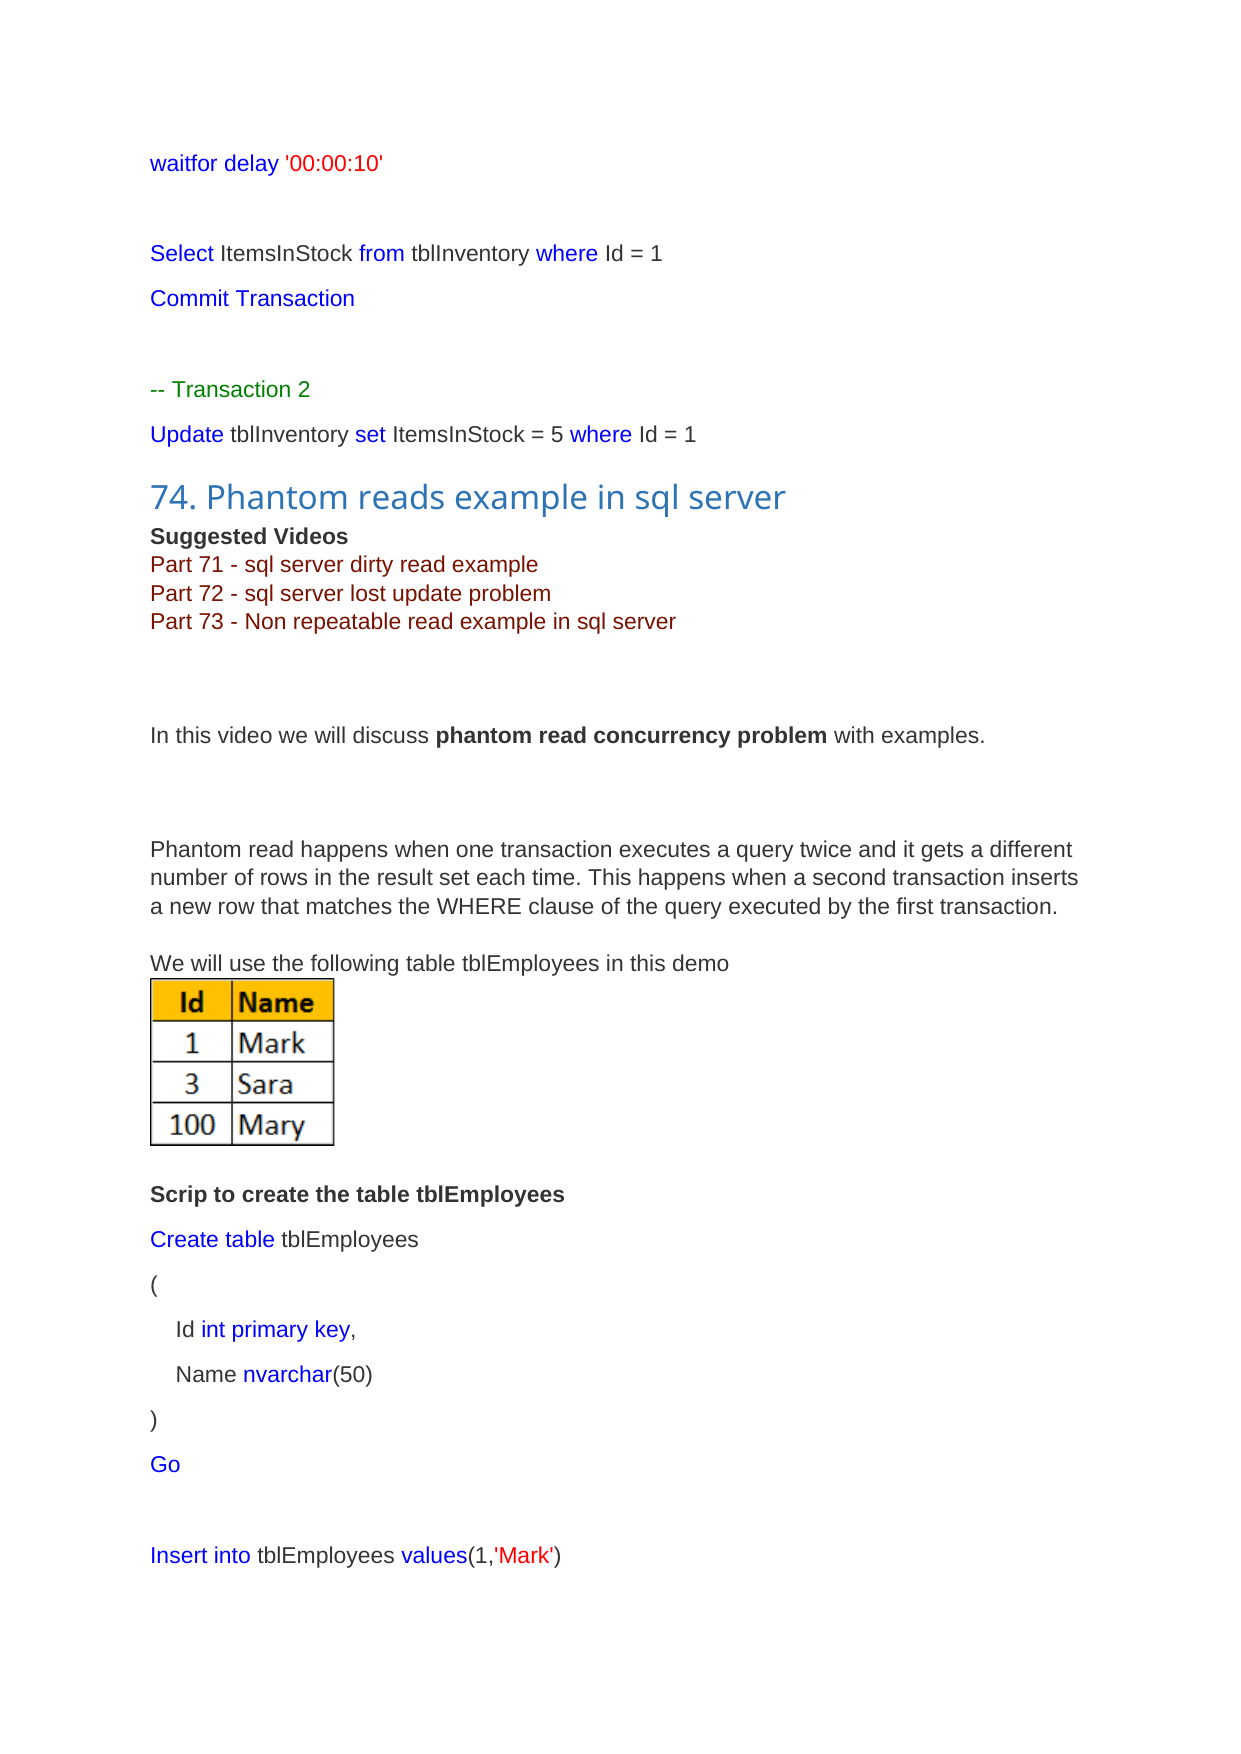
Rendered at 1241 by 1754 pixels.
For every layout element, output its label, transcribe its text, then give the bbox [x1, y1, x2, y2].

text ) [150, 1406, 1090, 1433]
text Id int primary key, [150, 1316, 1090, 1342]
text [150, 240, 1090, 267]
subtitle 74. Phantom reads example in sql server [150, 474, 1090, 519]
text Update tblInventory set ItemsInStock = 5 where Id = 1 [150, 421, 1090, 447]
text waitfor delay '00:00:10' [150, 150, 1090, 176]
text Name nvarchar(50) [150, 1361, 1090, 1387]
text -- Transaction 2 [150, 376, 1090, 402]
picture [150, 978, 335, 1146]
text Commit Transaction [150, 285, 1090, 312]
text ( [150, 1271, 1090, 1297]
text Insert into tblEmployees values(1,'Mark') [150, 1542, 1090, 1568]
text Go [150, 1451, 1090, 1478]
text Suggested Videos Part 71 - sql server dirty read example Part 72 - sql server lost update problem Part 73 - Non repeatable read example in sql server In this video we will discuss phantom read concurrency problem with examples. Phantom read happens when one transaction executes a query twice and it gets a different number of rows in the result set each time. This happens when a second transaction inserts a new row that matches the WHERE clause of the query executed by the first transaction. We will use the following table tblEmployees in this demo Scrip to create the table tblEmployees [150, 523, 1090, 1207]
text Create table tblEmployees [150, 1226, 1090, 1252]
